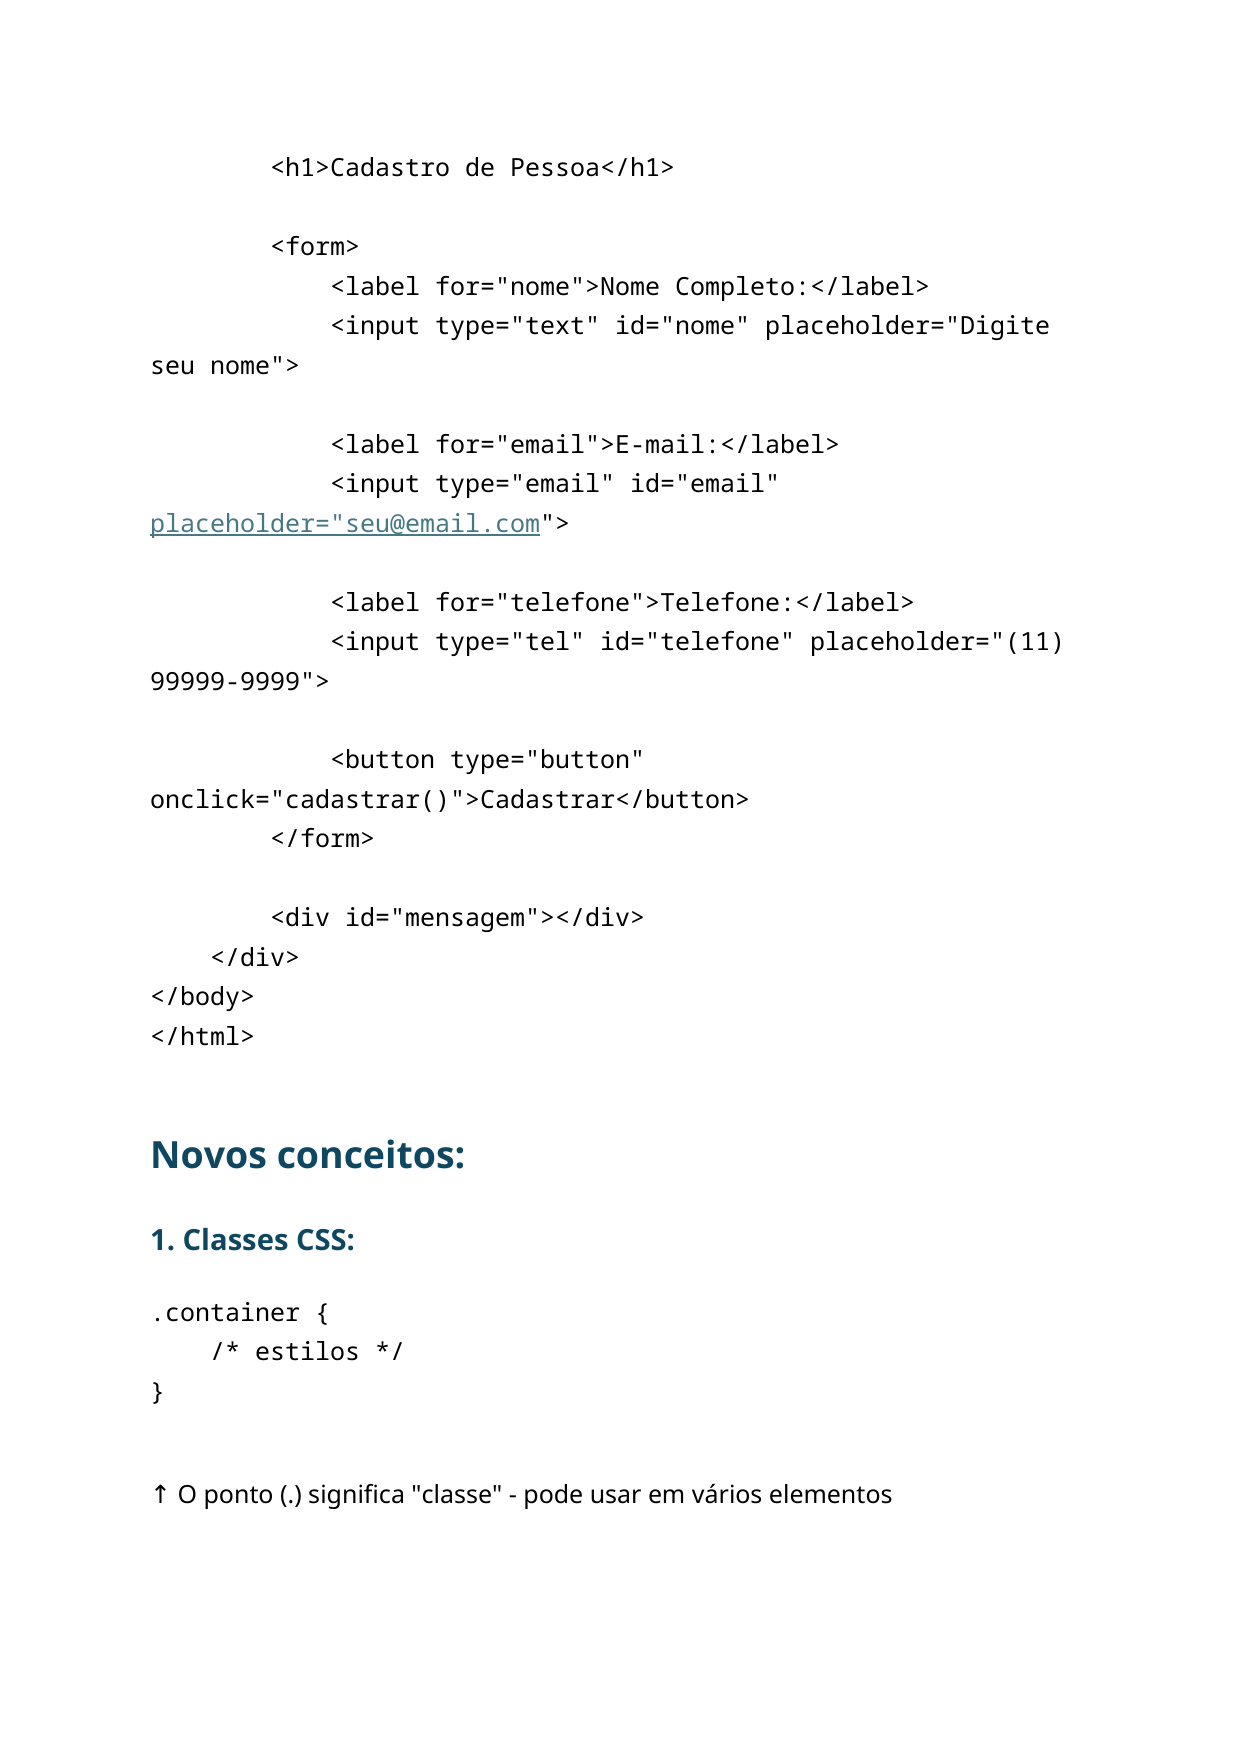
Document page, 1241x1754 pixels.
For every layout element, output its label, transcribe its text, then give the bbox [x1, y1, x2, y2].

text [150, 150, 1090, 1092]
text ↑ O ponto (.) significa "classe" - pode usar em vários elementos [150, 1477, 1090, 1511]
subtitle 1. Classes CSS: [150, 1219, 1090, 1259]
subtitle Novos conceitos: [150, 1129, 1090, 1180]
text .container { /* estilos */ } [150, 1294, 1090, 1447]
